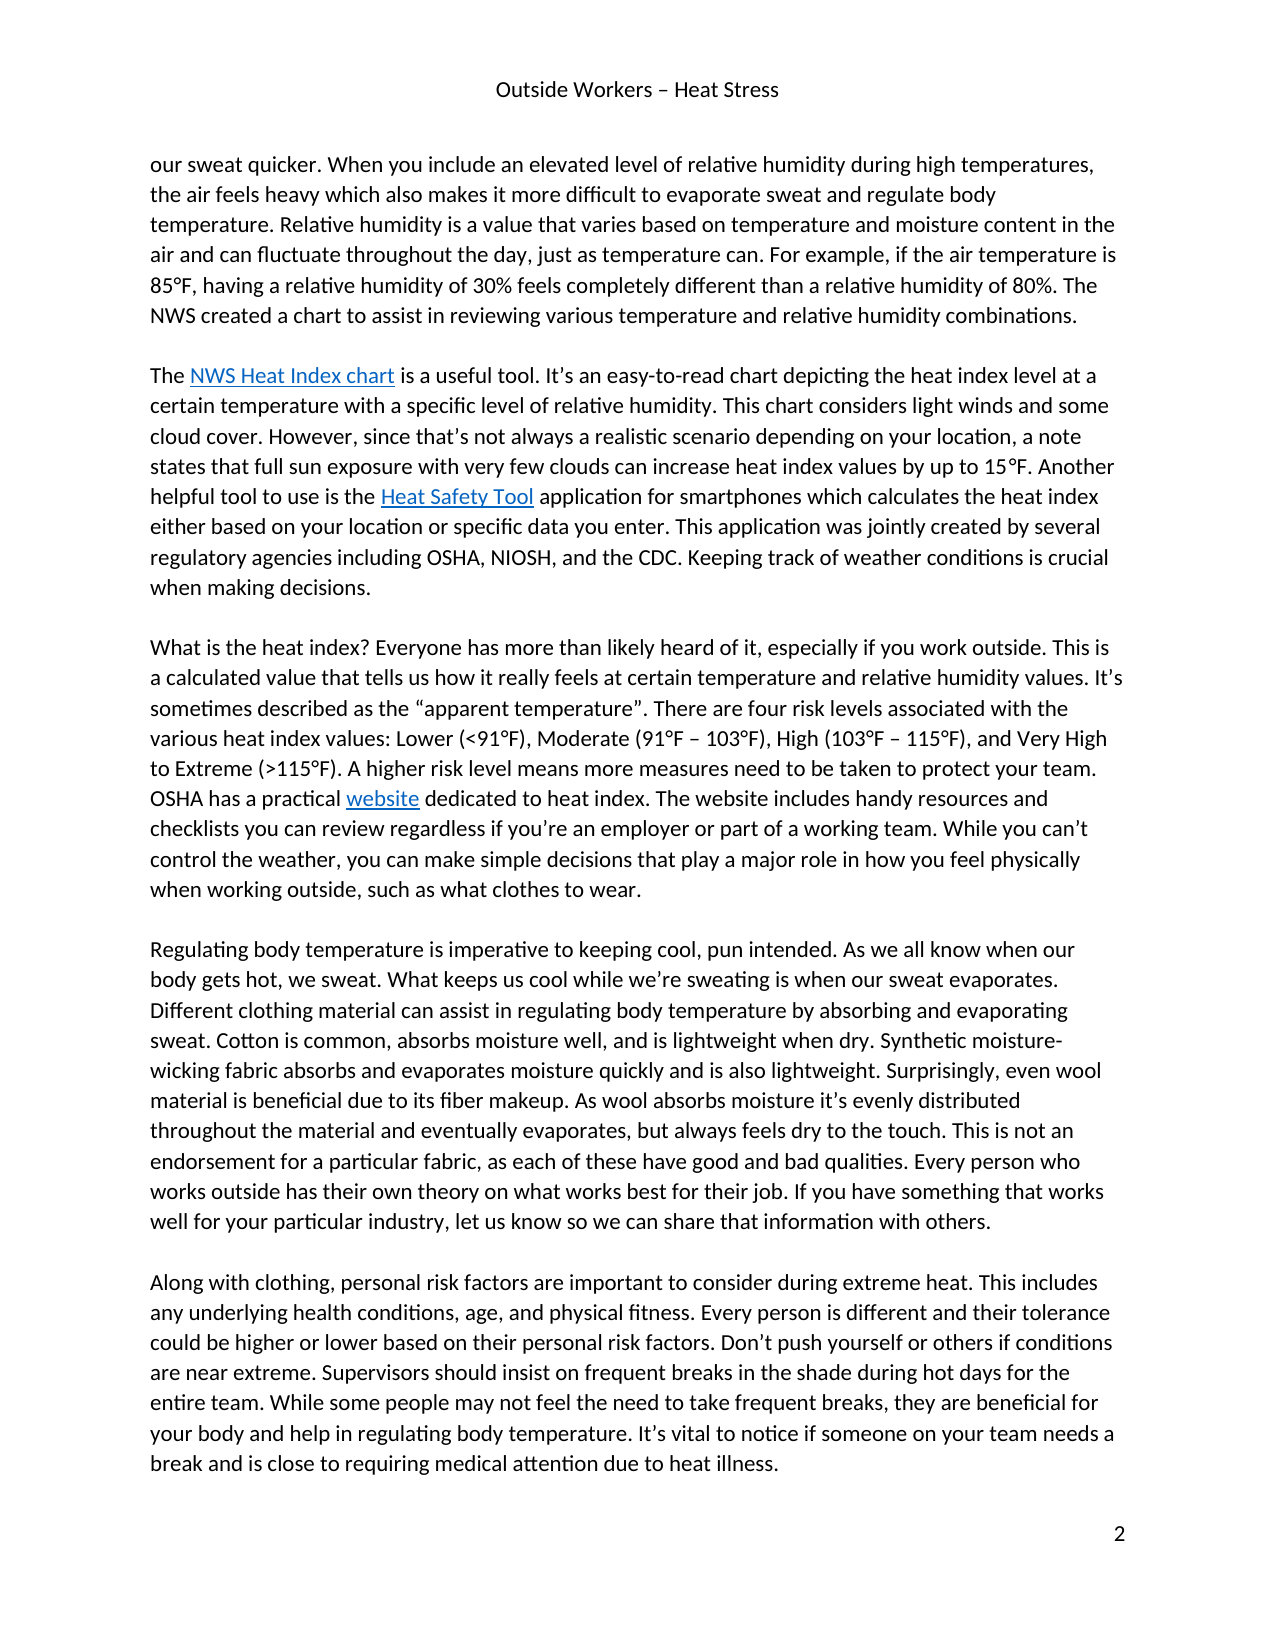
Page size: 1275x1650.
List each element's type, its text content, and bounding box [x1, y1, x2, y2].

text Along with clothing, personal risk factors are important to consider during extreme heat. This includes any underlying health conditions, age, and physical fitness. Every person is different and their tolerance could be higher or lower based on their personal risk factors. Don’t push yourself or others if conditions are near extreme. Supervisors should insist on frequent breaks in the shade during hot days for the entire team. While some people may not feel the need to take frequent breaks, they are beneficial for your body and help in regulating body temperature. It’s vital to notice if someone on your team needs a break and is close to requiring medical attention due to heat illness. [150, 1268, 1125, 1477]
text The NWS Heat Index chart is a useful tool. It’s an easy-to-read chart depicting the heat index level at a certain temperature with a specific level of relative humidity. This chart considers light winds and some cloud cover. However, since that’s not always a realistic scenario depending on your location, a note states that full sun exposure with very few clouds can increase heat index values by up to 15°F. Another helpful tool to use is the Heat Safety Tool application for smartphones which calculates the heat index either based on your location or specific data you enter. This application was jointly created by several regulatory agencies including OSHA, NIOSH, and the CDC. Keeping track of weather conditions is crucial when making decisions. [150, 361, 1125, 601]
text What is the heat index? Everyone has more than likely heard of it, especially if you work outside. This is a calculated value that tells us how it really feels at certain temperature and relative humidity values. It’s sometimes described as the “apparent temperature”. There are four risk levels associated with the various heat index values: Lower (<91°F), Moderate (91°F – 103°F), High (103°F – 115°F), and Very High to Extreme (>115°F). A higher risk level means more measures need to be taken to protect your team. OSHA has a practical website dedicated to heat index. The website includes handy resources and checklists you can review regardless if you’re an employer or part of a working team. While you can’t control the weather, you can make simple decisions that play a major role in how you feel physically when working outside, such as what clothes to wear. [150, 633, 1125, 903]
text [150, 150, 1125, 329]
text Regulating body temperature is imperative to keeping cool, pun intended. As we all know when our body gets hot, we sweat. What keeps us cool while we’re sweating is when our sweat evaporates. Different clothing material can assist in regulating body temperature by absorbing and evaporating sweat. Cotton is common, absorbs moisture well, and is lightweight when dry. Synthetic moisture-wicking fabric absorbs and evaporates moisture quickly and is also lightweight. Surprisingly, even wool material is beneficial due to its fiber makeup. As wool absorbs moisture it’s evenly distributed throughout the material and eventually evaporates, but always feels dry to the touch. This is not an endorsement for a particular fabric, as each of these have good and bad qualities. Every person who works outside has their own theory on what works best for their job. If you have something that works well for your particular industry, let us know so we can share that information with others. [150, 935, 1125, 1235]
